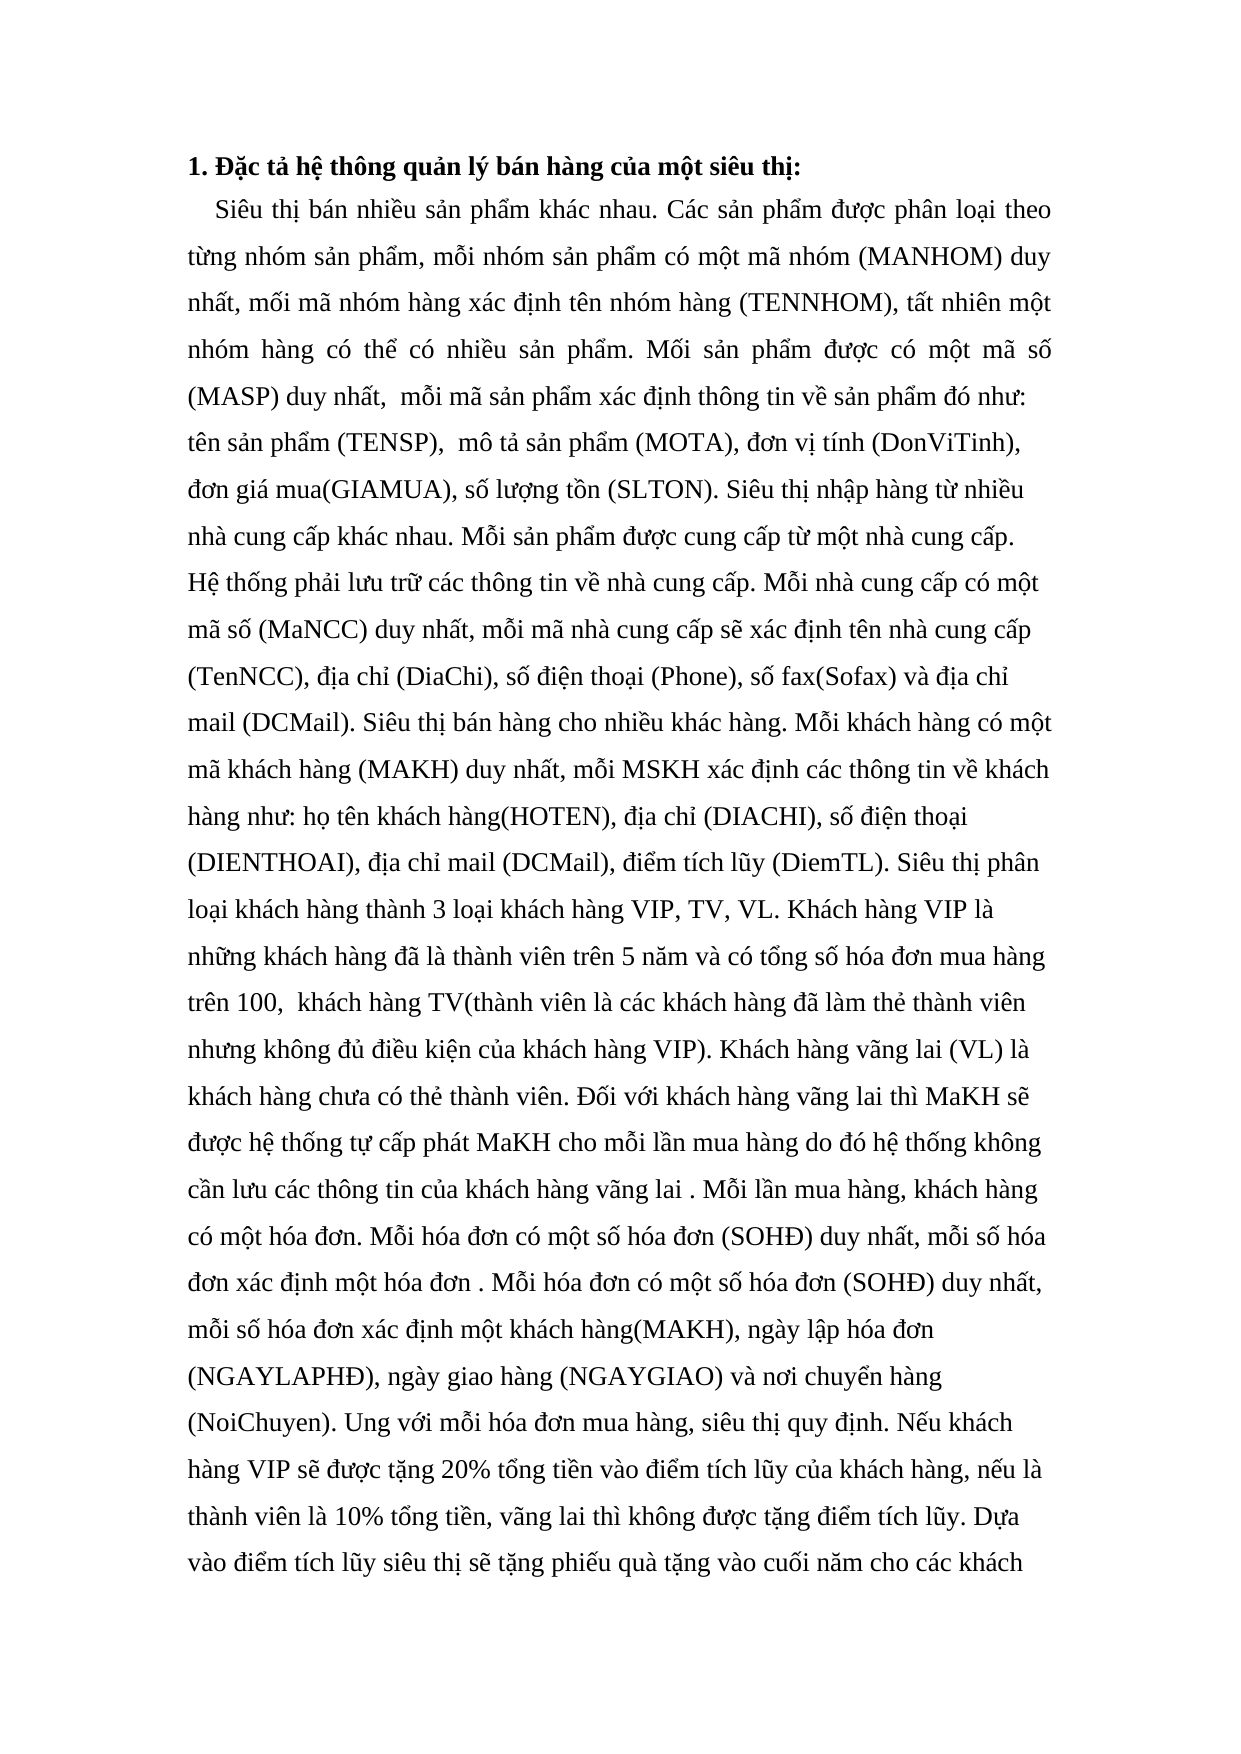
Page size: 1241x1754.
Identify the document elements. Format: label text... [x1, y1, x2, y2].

list Đặc tả hệ thông quản lý bán hàng của một siêu thị: [187, 150, 1053, 181]
list Siêu thị bán nhiều sản phẩm khác nhau. Các sản phẩm được phân loại theo từng nhóm sản phẩm, mỗi nhóm sản phẩm có một mã nhóm (MANHOM) duy nhất, mối mã nhóm hàng xác định tên nhóm hàng (TENNHOM), tất nhiên một nhóm hàng có thể có nhiều sản phẩm. Mối sản phẩm được có một mã số (MASP) duy nhất, mỗi mã sản phẩm xác định thông tin về sản phẩm đó như: [187, 193, 1053, 411]
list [187, 426, 1053, 1578]
